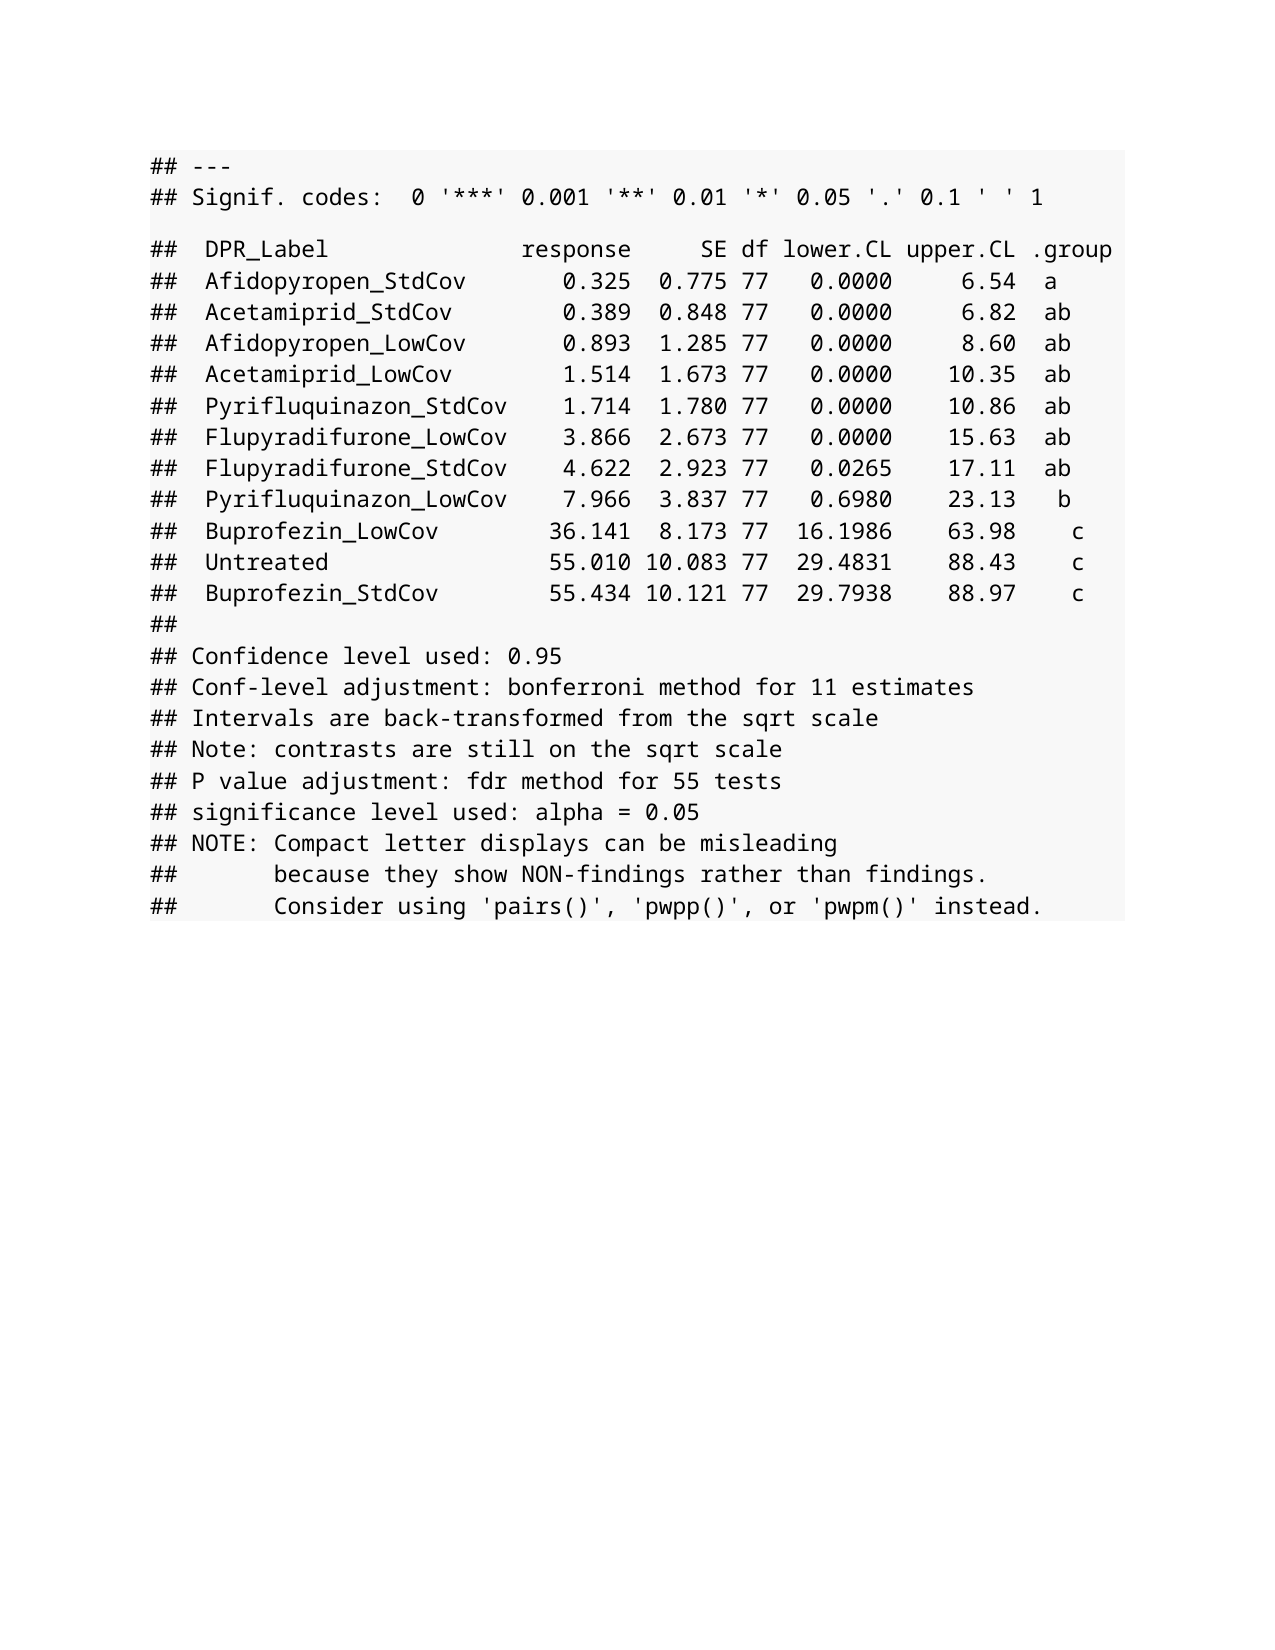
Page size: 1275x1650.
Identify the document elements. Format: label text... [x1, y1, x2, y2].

text ## DPR_Label response SE df lower.CL upper.CL .group ## Afidopyropen_StdCov 0.325 0.775 77 0.0000 6.54 a ## Acetamiprid_StdCov 0.389 0.848 77 0.0000 6.82 ab ## Afidopyropen_LowCov 0.893 1.285 77 0.0000 8.60 ab ## Acetamiprid_LowCov 1.514 1.673 77 0.0000 10.35 ab ## Pyrifluquinazon_StdCov 1.714 1.780 77 0.0000 10.86 ab ## Flupyradifurone_LowCov 3.866 2.673 77 0.0000 15.63 ab ## Flupyradifurone_StdCov 4.622 2.923 77 0.0265 17.11 ab ## Pyrifluquinazon_LowCov 7.966 3.837 77 0.6980 23.13 b ## Buprofezin_LowCov 36.141 8.173 77 16.1986 63.98 c ## Untreated 55.010 10.083 77 29.4831 88.43 c ## Buprofezin_StdCov 55.434 10.121 77 29.7938 88.97 c ## ## Confidence level used: 0.95 ## Conf-level adjustment: bonferroni method for 11 estimates ## Intervals are back-transformed from the sqrt scale ## Note: contrasts are still on the sqrt scale ## P value adjustment: fdr method for 55 tests ## significance level used: alpha = 0.05 ## NOTE: Compact letter displays can be misleading ## because they show NON-findings rather than findings. ## Consider using 'pairs()', 'pwpp()', or 'pwpm()' instead. [150, 233, 1125, 921]
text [150, 150, 1125, 212]
